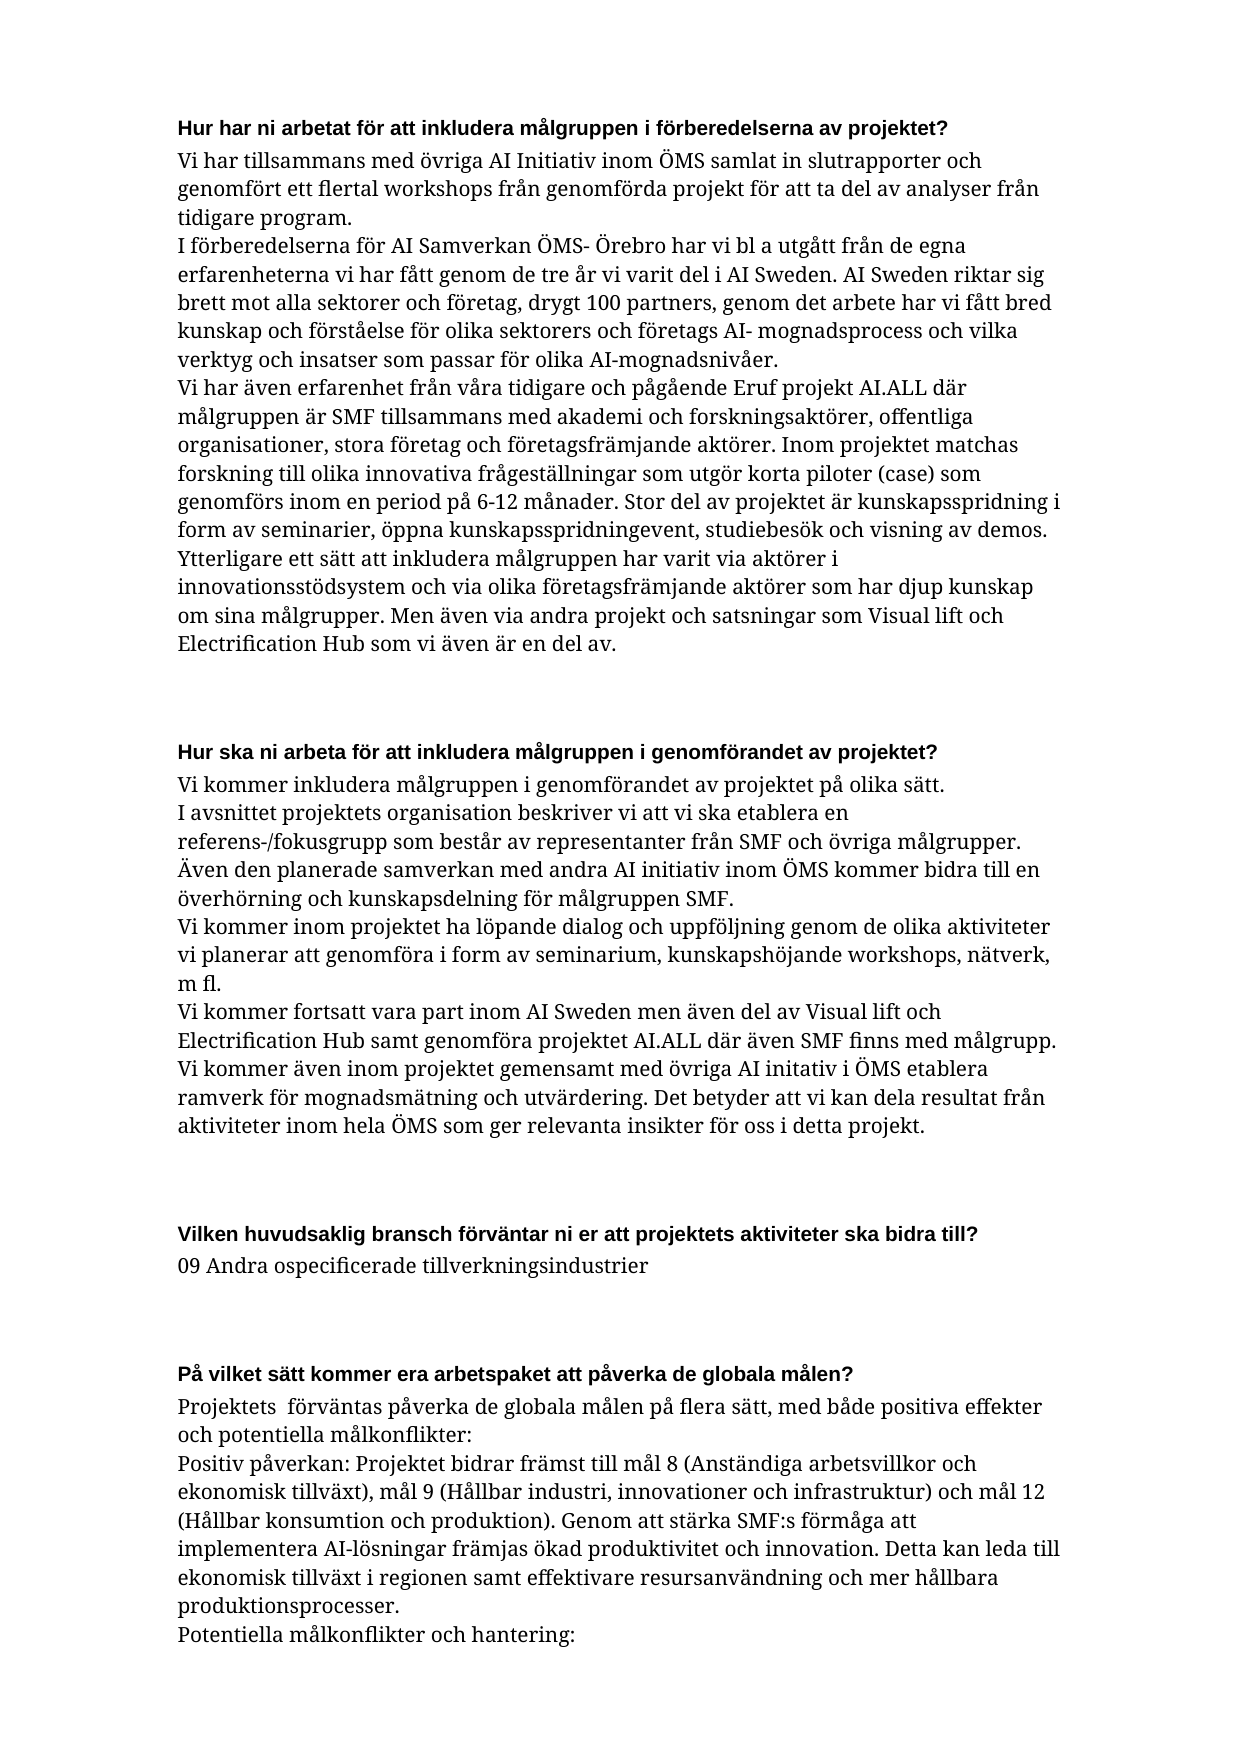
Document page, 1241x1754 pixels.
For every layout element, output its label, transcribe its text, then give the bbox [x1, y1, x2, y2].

text Projektets förväntas påverka de globala målen på flera sätt, med både positiva effekter och potentiella målkonflikter: [177, 1392, 1063, 1449]
subtitle Vilken huvudsaklig bransch förväntar ni er att projektets aktiviteter ska bidra till? [177, 1221, 1063, 1245]
text Vi har även erfarenhet från våra tidigare och pågående Eruf projekt AI.ALL där målgruppen är SMF tillsammans med akademi och forskningsaktörer, offentliga organisationer, stora företag och företagsfrämjande aktörer. Inom projektet matchas forskning till olika innovativa frågeställningar som utgör korta piloter (case) som genomförs inom en period på 6-12 månader. Stor del av projektet är kunskapsspridning i form av seminarier, öppna kunskapsspridningevent, studiebesök och visning av demos. [177, 373, 1063, 544]
text Positiv påverkan: Projektet bidrar främst till mål 8 (Anständiga arbetsvillkor och ekonomisk tillväxt), mål 9 (Hållbar industri, innovationer och infrastruktur) och mål 12 (Hållbar konsumtion och produktion). Genom att stärka SMF:s förmåga att implementera AI-lösningar främjas ökad produktivitet och innovation. Detta kan leda till ekonomisk tillväxt i regionen samt effektivare resursanvändning och mer hållbara produktionsprocesser. [177, 1449, 1063, 1620]
text Potentiella målkonflikter och hantering: [177, 1620, 1063, 1648]
subtitle Hur har ni arbetat för att inkludera målgruppen i förberedelserna av projektet? [177, 116, 1063, 140]
text Vi kommer fortsatt vara part inom AI Sweden men även del av Visual lift och Electrification Hub samt genomföra projektet AI.ALL där även SMF finns med målgrupp. [177, 997, 1063, 1054]
subtitle Hur ska ni arbeta för att inkludera målgruppen i genomförandet av projektet? [177, 740, 1063, 764]
text 09 Andra ospecificerade tillverkningsindustrier [177, 1252, 1063, 1280]
text I avsnittet projektets organisation beskriver vi att vi ska etablera en referens-/fokusgrupp som består av representanter från SMF och övriga målgrupper. Även den planerade samverkan med andra AI initiativ inom ÖMS kommer bidra till en överhörning och kunskapsdelning för målgruppen SMF. [177, 798, 1063, 912]
text Ytterligare ett sätt att inkludera målgruppen har varit via aktörer i innovationsstödsystem och via olika företagsfrämjande aktörer som har djup kunskap om sina målgrupper. Men även via andra projekt och satsningar som Visual lift och Electrification Hub som vi även är en del av. [177, 544, 1063, 658]
text Vi har tillsammans med övriga AI Initiativ inom ÖMS samlat in slutrapporter och genomfört ett flertal workshops från genomförda projekt för att ta del av analyser från tidigare program. [177, 146, 1063, 231]
text Vi kommer inom projektet ha löpande dialog och uppföljning genom de olika aktiviteter vi planerar att genomföra i form av seminarium, kunskapshöjande workshops, nätverk, m fl. [177, 912, 1063, 997]
subtitle På vilket sätt kommer era arbetspaket att påverka de globala målen? [177, 1362, 1063, 1386]
text Vi kommer inkludera målgruppen i genomförandet av projektet på olika sätt. [177, 770, 1063, 798]
text I förberedelserna för AI Samverkan ÖMS- Örebro har vi bl a utgått från de egna erfarenheterna vi har fått genom de tre år vi varit del i AI Sweden. AI Sweden riktar sig brett mot alla sektorer och företag, drygt 100 partners, genom det arbete har vi fått bred kunskap och förståelse för olika sektorers och företags AI- mognadsprocess och vilka verktyg och insatser som passar för olika AI-mognadsnivåer. [177, 231, 1063, 373]
text Vi kommer även inom projektet gemensamt med övriga AI initativ i ÖMS etablera ramverk för mognadsmätning och utvärdering. Det betyder att vi kan dela resultat från aktiviteter inom hela ÖMS som ger relevanta insikter för oss i detta projekt. [177, 1054, 1063, 1139]
